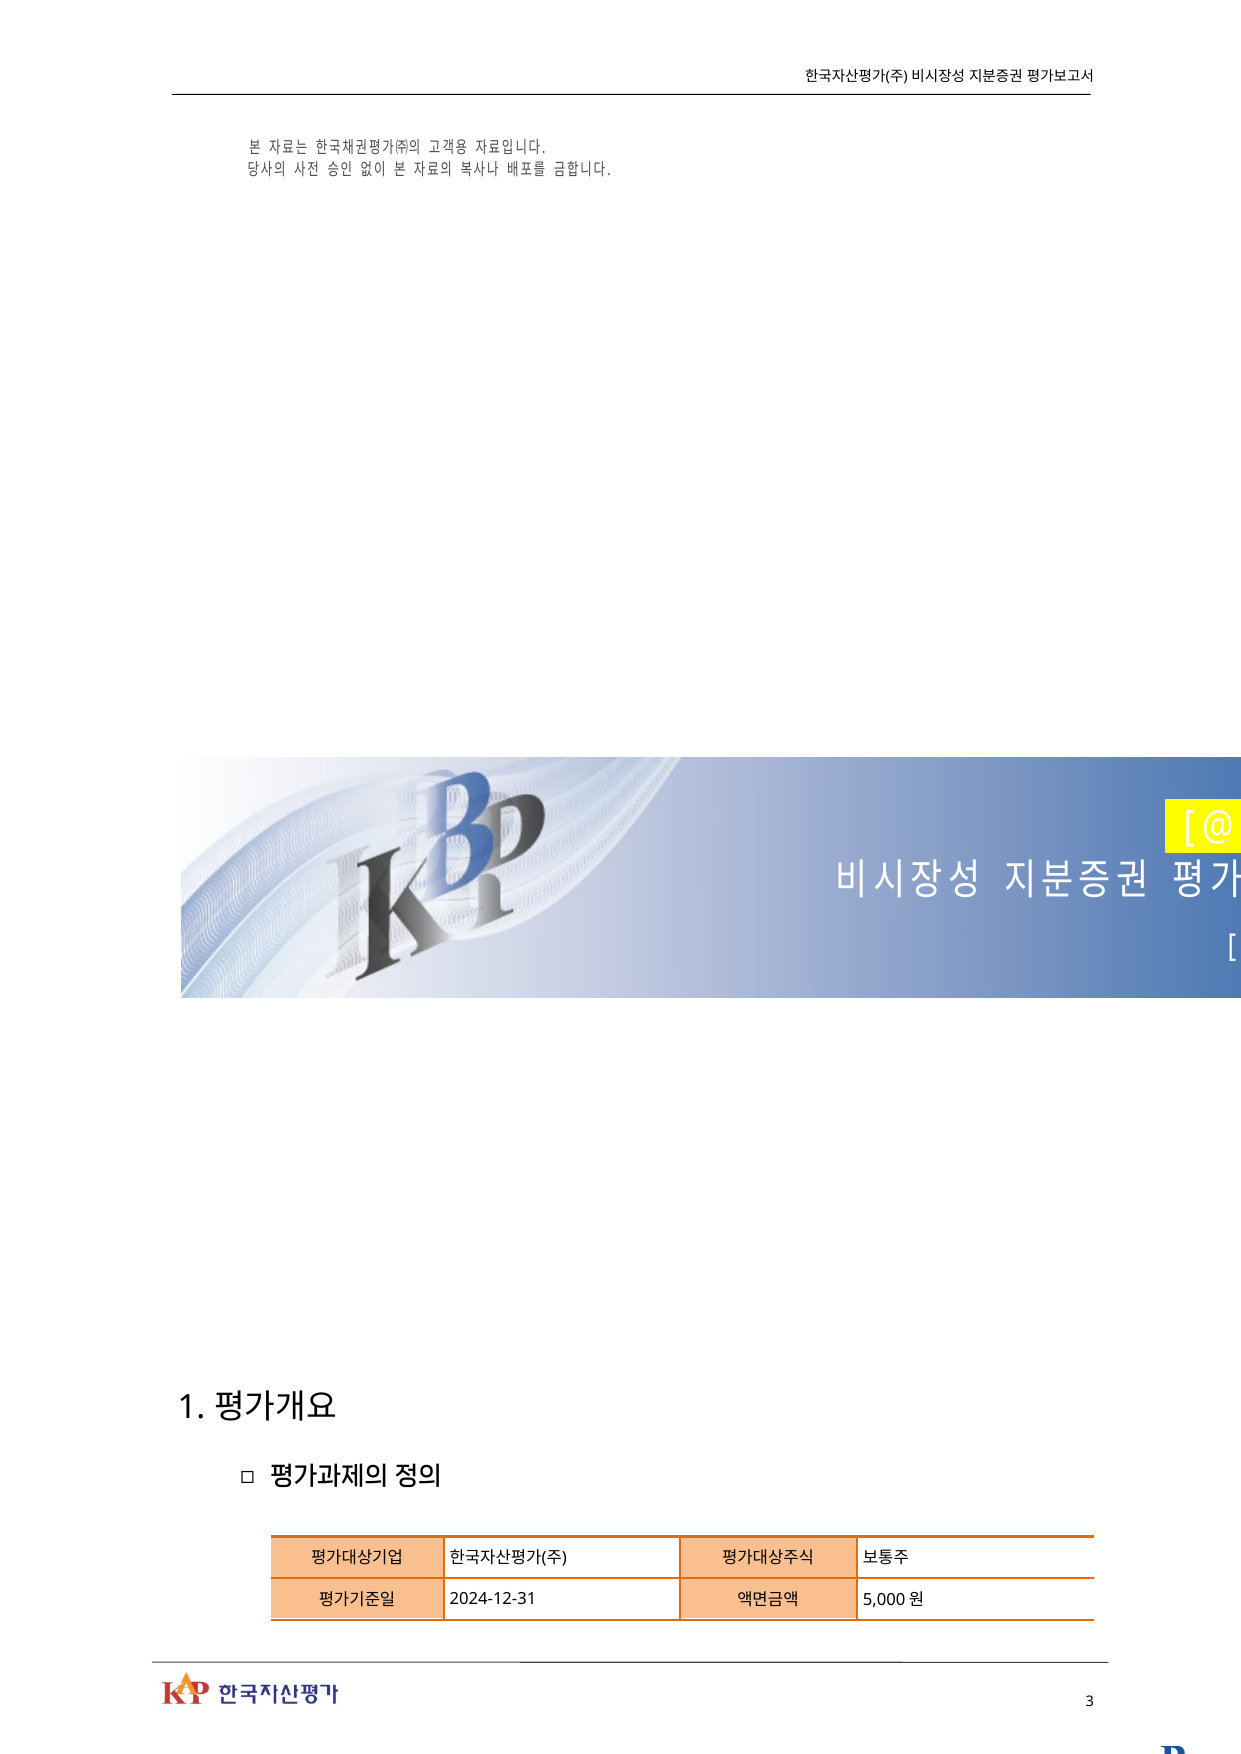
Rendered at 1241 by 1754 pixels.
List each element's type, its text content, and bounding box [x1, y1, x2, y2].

table_header 보통주 [858, 1538, 1094, 1577]
table_header 평가대상기업 [271, 1538, 443, 1577]
table_cell 5,000원 [858, 1579, 1094, 1618]
table_header 한국자산평가(주) [445, 1538, 679, 1577]
table_cell 평가기준일 [271, 1579, 443, 1618]
table_cell 2024-12-31 [445, 1579, 679, 1618]
table_header 평가대상주식 [681, 1538, 856, 1577]
picture [155, 1668, 345, 1712]
title 1. 평가개요 [177, 1367, 1094, 1442]
table_cell 액면금액 [681, 1579, 856, 1618]
list 평가과제의 정의 [240, 1457, 1094, 1494]
